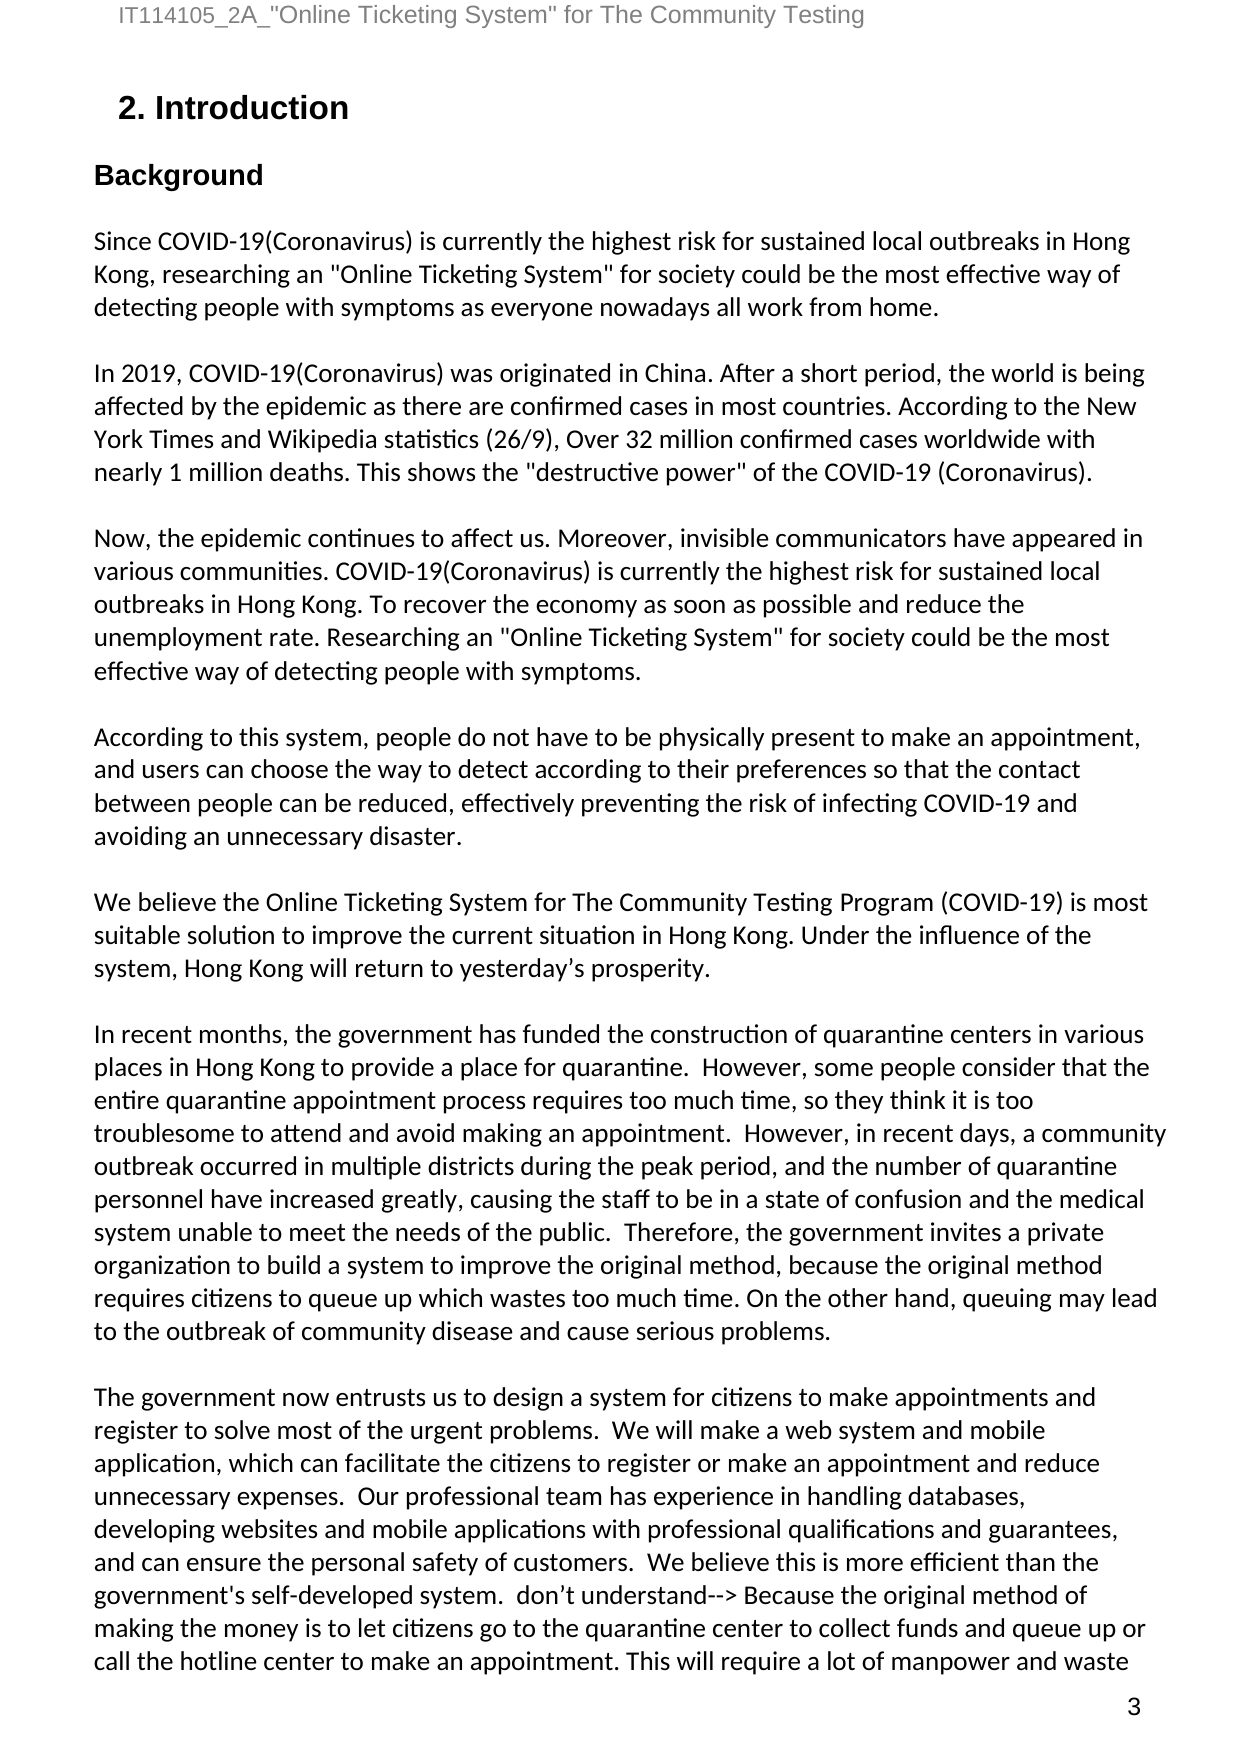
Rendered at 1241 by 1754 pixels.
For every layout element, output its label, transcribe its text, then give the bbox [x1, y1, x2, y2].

text Now, the epidemic continues to affect us. Moreover, invisible communicators have appeared in various communities. COVID-19(Coronavirus) is currently the highest risk for sustained local outbreaks in Hong Kong. To recover the economy as soon as possible and reduce the unemployment rate. Researching an "Online Ticketing System" for society could be the most effective way of detecting people with symptoms. [94, 522, 1171, 687]
text Since COVID-19(Coronavirus) is currently the highest risk for sustained local outbreaks in Hong Kong, researching an "Online Ticketing System" for society could be the most effective way of detecting people with symptoms as everyone nowadays all work from home. [94, 191, 1148, 356]
text According to this system, people do not have to be physically present to make an appointment, and users can choose the way to detect according to their preferences so that the contact between people can be reduced, effectively preventing the risk of infecting COVID-19 and avoiding an unnecessary disaster. [94, 720, 1171, 852]
text In recent months, the government has funded the construction of quarantine centers in various places in Hong Kong to provide a place for quarantine. However, some people consider that the entire quarantine appointment process requires too much time, so they think it is too troublesome to attend and avoid making an appointment. However, in recent days, a community outbreak occurred in multiple districts during the peak period, and the number of quarantine personnel have increased greatly, causing the staff to be in a state of confusion and the medical system unable to meet the needs of the public. Therefore, the government invites a private organization to build a system to improve the original method, because the original method requires citizens to queue up which wastes too much time. On the other hand, queuing may lead to the outbreak of community disease and cause serious problems. [94, 1017, 1171, 1347]
text Background [94, 158, 1171, 191]
subtitle Introduction [118, 88, 1171, 126]
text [94, 1380, 1148, 1677]
text We believe the Online Ticketing System for The Community Testing Program (COVID-19) is most suitable solution to improve the current situation in Hong Kong. Under the influence of the system, Hong Kong will return to yesterday’s prosperity. [94, 885, 1171, 984]
text In 2019, COVID-19(Coronavirus) was originated in China. After a short period, the world is being affected by the epidemic as there are confirmed cases in most countries. According to the New York Times and Wikipedia statistics (26/9), Over 32 million confirmed cases worldwide with nearly 1 million deaths. This shows the "destructive power" of the COVID-19 (Coronavirus). [94, 356, 1171, 488]
